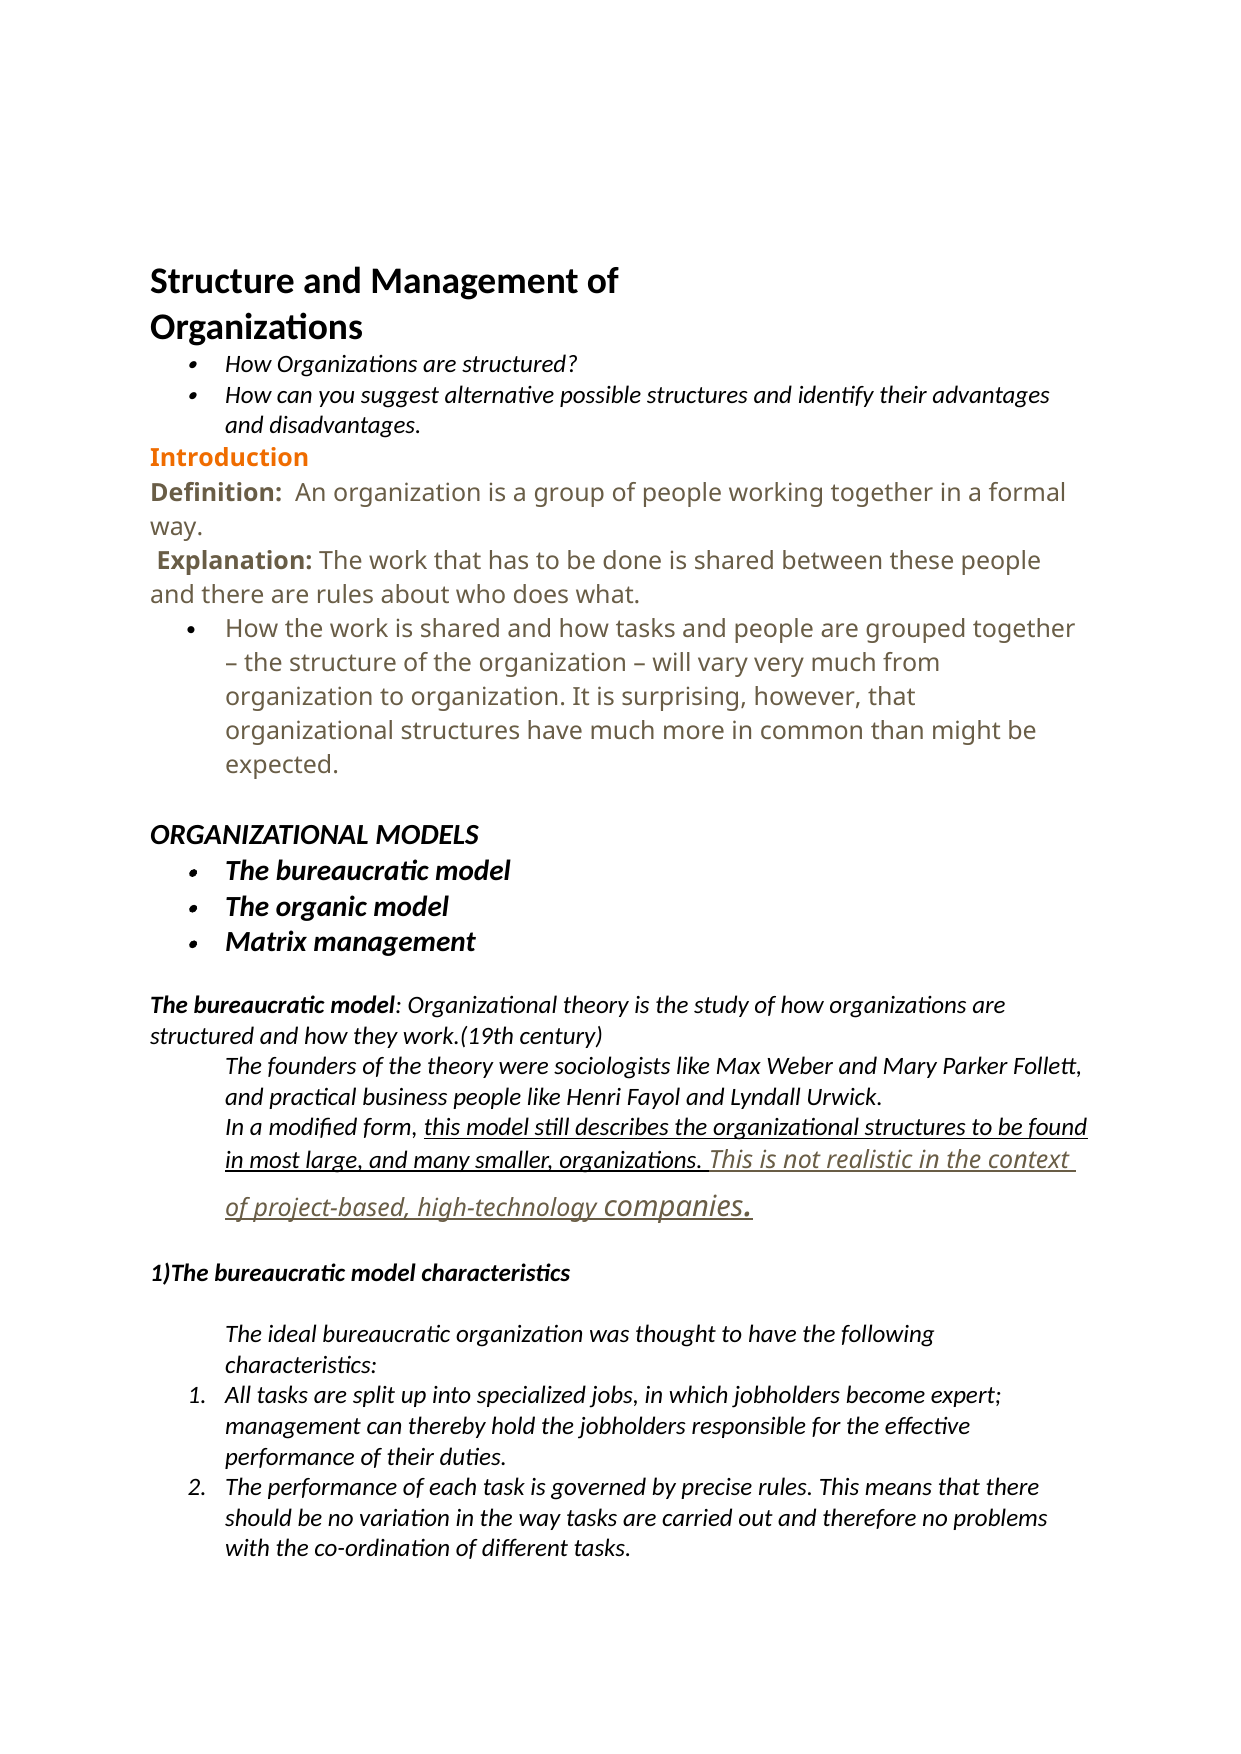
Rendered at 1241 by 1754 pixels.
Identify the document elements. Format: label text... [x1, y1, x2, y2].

list The performance of each task is governed by precise rules. This means that there should be no variation in the way tasks are carried out and therefore no problems with the co-ordination of different tasks. [187, 1471, 1090, 1563]
text 1)The bureaucratic model characteristics [150, 1258, 1090, 1288]
list Matrix management [187, 923, 1090, 959]
text Introduction [150, 440, 1090, 474]
text In a modified form, this model still describes the organizational structures to be found in most large, and many smaller, organizations. This is not realistic in the context of project-based, high-technology companies. [225, 1111, 1090, 1227]
list The bureaucratic model [187, 852, 1090, 888]
text The founders of the theory were sociologists like Max Weber and Mary Parker Follett, and practical business people like Henri Fayol and Lyndall Urwick. [225, 1050, 1090, 1111]
text Definition: An organization is a group of people working together in a formal way. [150, 474, 1090, 542]
list How the work is shared and how tasks and people are grouped together – the structure of the organization – will vary very much from organization to organization. It is surprising, however, that organizational structures have much more in common than might be expected. [187, 610, 1090, 781]
list How can you suggest alternative possible structures and identify their advantages and disadvantages. [187, 379, 1090, 440]
text The bureaucratic model: Organizational theory is the study of how organizations are structured and how they work.(19th century) [150, 989, 1090, 1050]
text ORGANIZATIONAL MODELS [150, 816, 1090, 852]
text The ideal bureaucratic organization was thought to have the following characteristics: [225, 1319, 1090, 1380]
text Explanation: The work that has to be done is shared between these people and there are rules about who does what. [150, 542, 1090, 610]
text Structure and Management of Organizations [150, 257, 1090, 348]
list How Organizations are structured? [187, 348, 1090, 379]
list All tasks are split up into specialized jobs, in which jobholders become expert; management can thereby hold the jobholders responsible for the effective performance of their duties. [187, 1380, 1090, 1471]
list The organic model [187, 888, 1090, 923]
